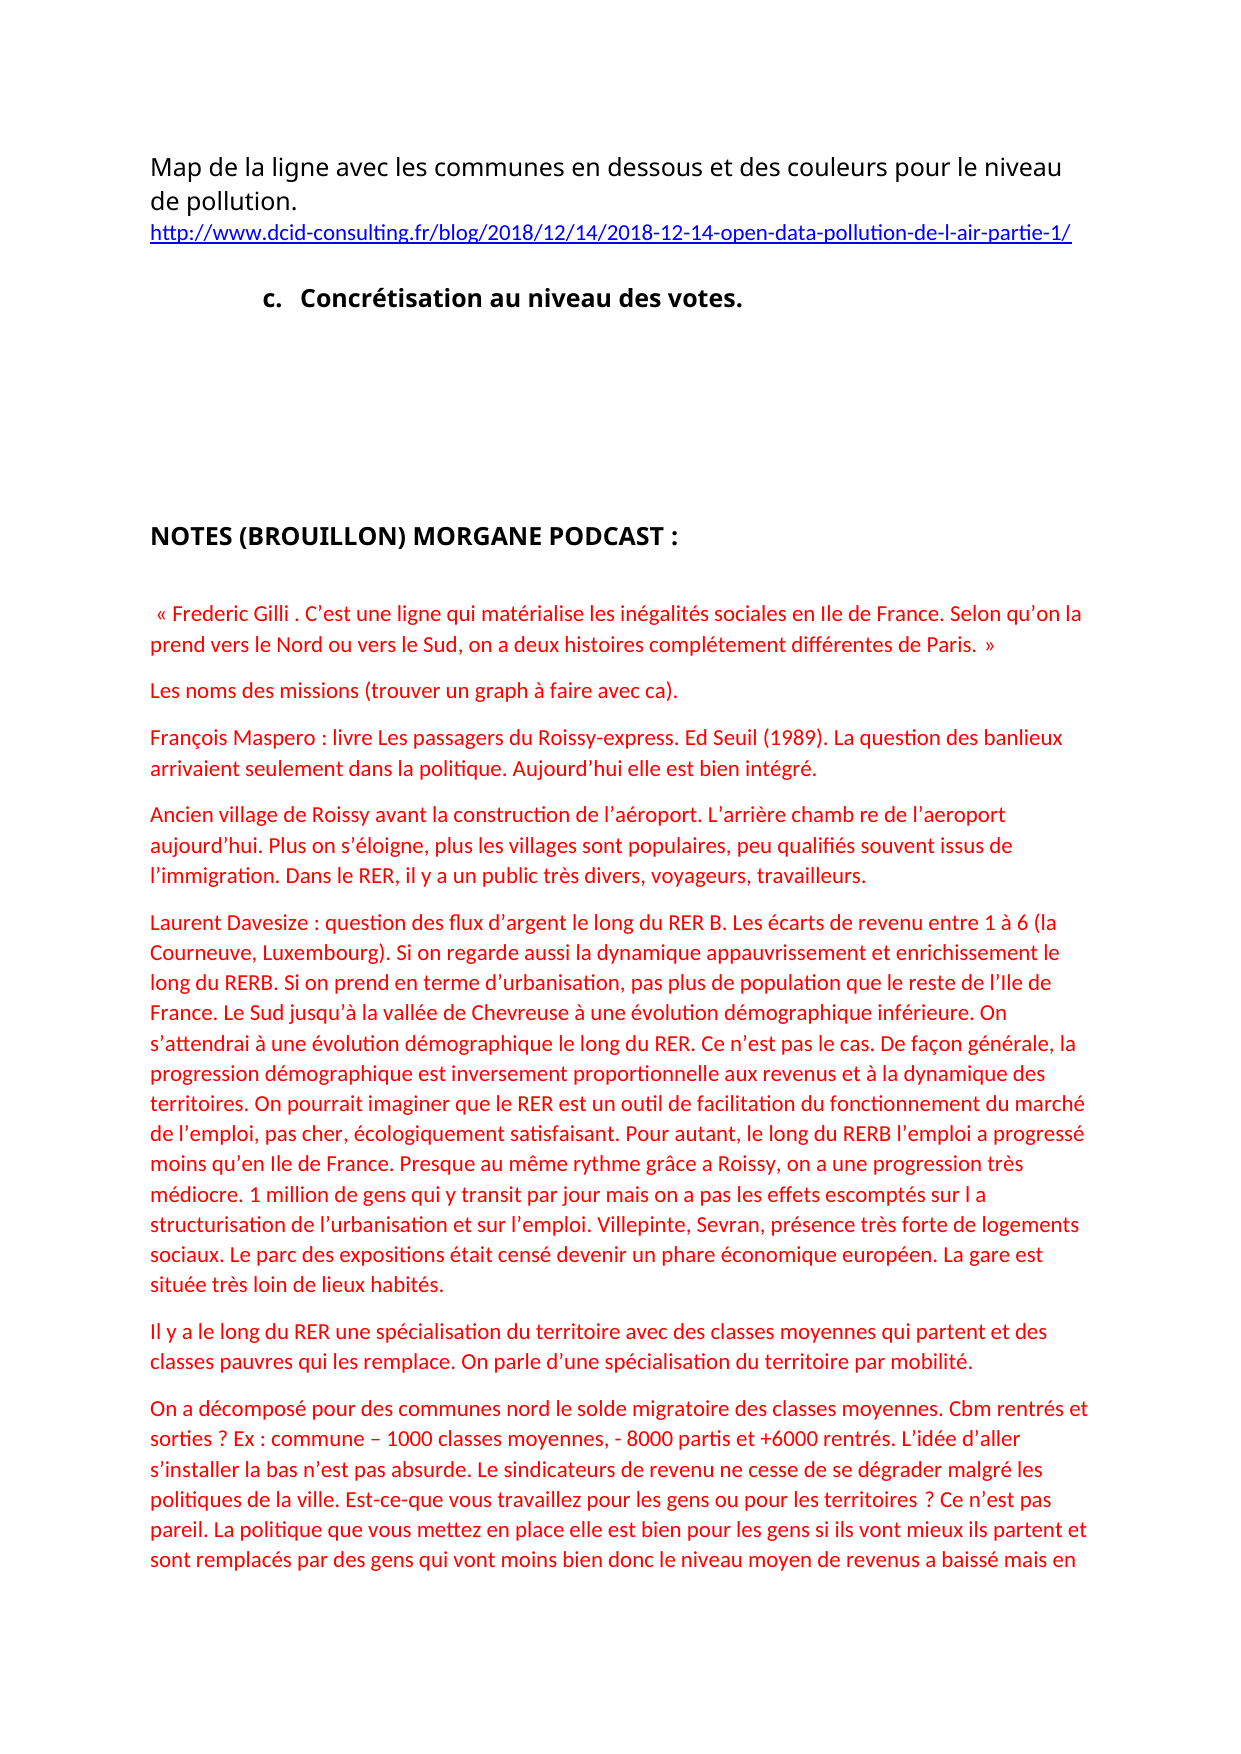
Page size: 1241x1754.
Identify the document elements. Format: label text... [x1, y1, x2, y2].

text http://www.dcid-consulting.fr/blog/2018/12/14/2018-12-14-open-data-pollution-de-l-air-partie-1/ [150, 218, 1090, 246]
text Les noms des missions (trouver un graph à faire avec ca). [150, 677, 1090, 705]
text NOTES (BROUILLON) MORGANE PODCAST : [150, 519, 1090, 553]
text Map de la ligne avec les communes en dessous et des couleurs pour le niveau de pollution. [150, 150, 1090, 218]
text Il y a le long du RER une spécialisation du territoire avec des classes moyennes qui partent et des classes pauvres qui les remplace. On parle d’une spécialisation du territoire par mobilité. [150, 1317, 1090, 1376]
text « Frederic Gilli . C’est une ligne qui matérialise les inégalités sociales en Ile de France. Selon qu’on la prend vers le Nord ou vers le Sud, on a deux histoires complétement différentes de Paris. » [150, 599, 1090, 658]
text Laurent Davesize : question des flux d’argent le long du RER B. Les écarts de revenu entre 1 à 6 (la Courneuve, Luxembourg). Si on regarde aussi la dynamique appauvrissement et enrichissement le long du RERB. Si on prend en terme d’urbanisation, pas plus de population que le reste de l’Ile de France. Le Sud jusqu’à la vallée de Chevreuse à une évolution démographique inférieure. On s’attendrai à une évolution démographique le long du RER. Ce n’est pas le cas. De façon générale, la progression démographique est inversement proportionnelle aux revenus et à la dynamique des territoires. On pourrait imaginer que le RER est un outil de facilitation du fonctionnement du marché de l’emploi, pas cher, écologiquement satisfaisant. Pour autant, le long du RERB l’emploi a progressé moins qu’en Ile de France. Presque au même rythme grâce a Roissy, on a une progression très médiocre. 1 million de gens qui y transit par jour mais on a pas les effets escomptés sur l a structurisation de l’urbanisation et sur l’emploi. Villepinte, Sevran, présence très forte de logements sociaux. Le parc des expositions était censé devenir un phare économique européen. La gare est située très loin de lieux habités. [150, 908, 1090, 1298]
list Concrétisation au niveau des votes. [262, 280, 1090, 314]
text François Maspero : livre Les passagers du Roissy-express. Ed Seuil (1989). La question des banlieux arrivaient seulement dans la politique. Aujourd’hui elle est bien intégré. [150, 723, 1090, 782]
text Ancien village de Roissy avant la construction de l’aéroport. L’arrière chamb re de l’aeroport aujourd’hui. Plus on s’éloigne, plus les villages sont populaires, peu qualifiés souvent issus de l’immigration. Dans le RER, il y a un public très divers, voyageurs, travailleurs. [150, 801, 1090, 889]
